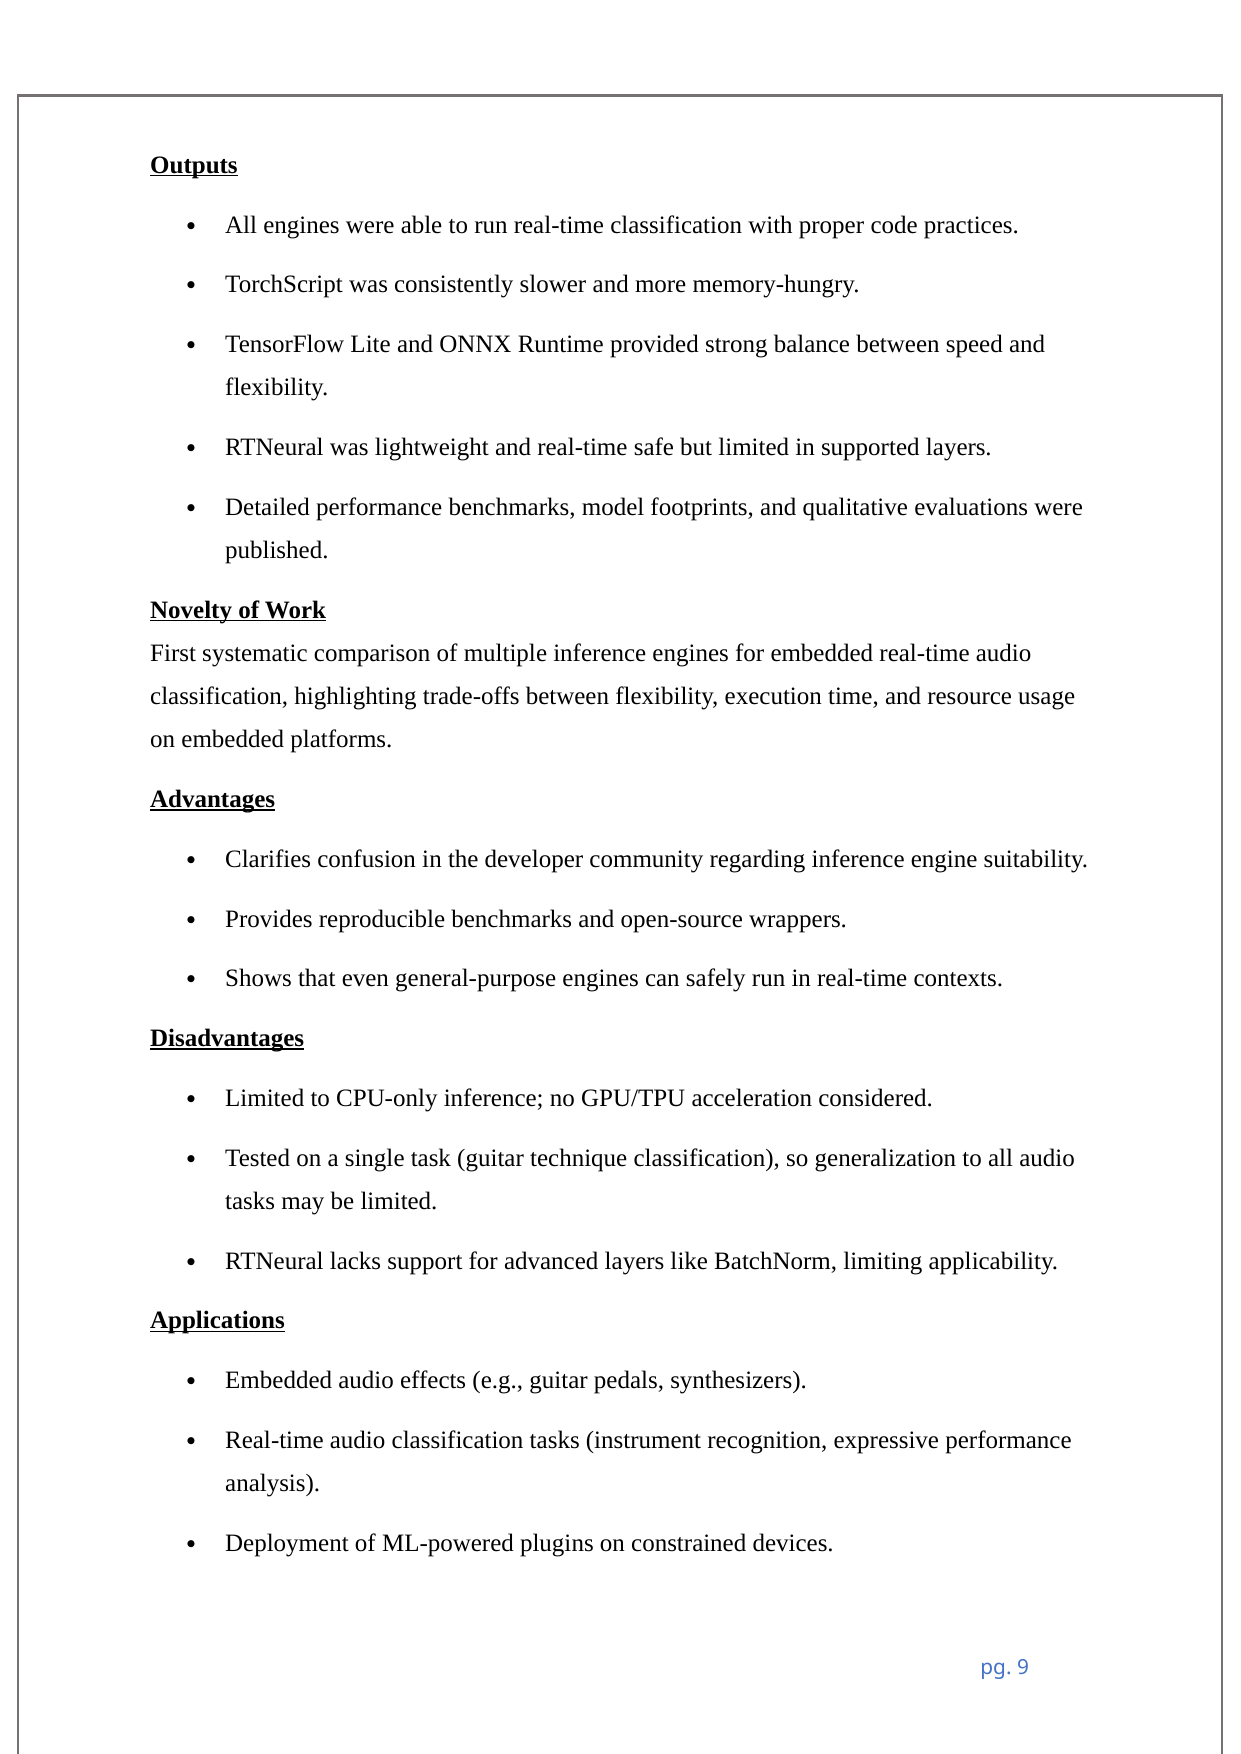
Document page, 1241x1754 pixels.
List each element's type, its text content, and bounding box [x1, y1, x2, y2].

list RTNeural was lightweight and real-time safe but limited in supported layers. [187, 432, 1090, 461]
list Provides reproducible benchmarks and open-source wrappers. [187, 904, 1090, 932]
list Tested on a single task (guitar technique classification), so generalization to all audio tasks may be limited. [187, 1143, 1090, 1215]
text Disadvantages [150, 1023, 1090, 1052]
list TorchScript was consistently slower and more memory-hungry. [187, 269, 1090, 298]
list Limited to CPU-only inference; no GPU/TPU acceleration considered. [187, 1083, 1090, 1112]
text Advantages [150, 784, 1090, 813]
text Novelty of Work First systematic comparison of multiple inference engines for embedded real-time audio classification, highlighting trade-offs between flexibility, execution time, and resource usage on embedded platforms. [150, 595, 1090, 753]
list TensorFlow Lite and ONNX Runtime provided strong balance between speed and flexibility. [187, 329, 1090, 401]
list Detailed performance benchmarks, model footprints, and qualitative evaluations were published. [187, 492, 1090, 564]
list All engines were able to run real-time classification with proper code practices. [187, 210, 1090, 238]
text Outputs [150, 150, 1090, 179]
list Clarifies confusion in the developer community regarding inference engine suitability. [187, 844, 1090, 873]
list Real-time audio classification tasks (instrument recognition, expressive performance analysis). [187, 1425, 1090, 1497]
list Deployment of ML-powered plugins on constrained devices. [187, 1528, 1090, 1557]
list Embedded audio effects (e.g., guitar pedals, synthesizers). [187, 1365, 1090, 1394]
list RTNeural lacks support for advanced layers like BatchNorm, limiting applicability. [187, 1246, 1090, 1274]
text Applications [150, 1306, 1090, 1334]
list Shows that even general-purpose engines can safely run in real-time contexts. [187, 963, 1090, 992]
